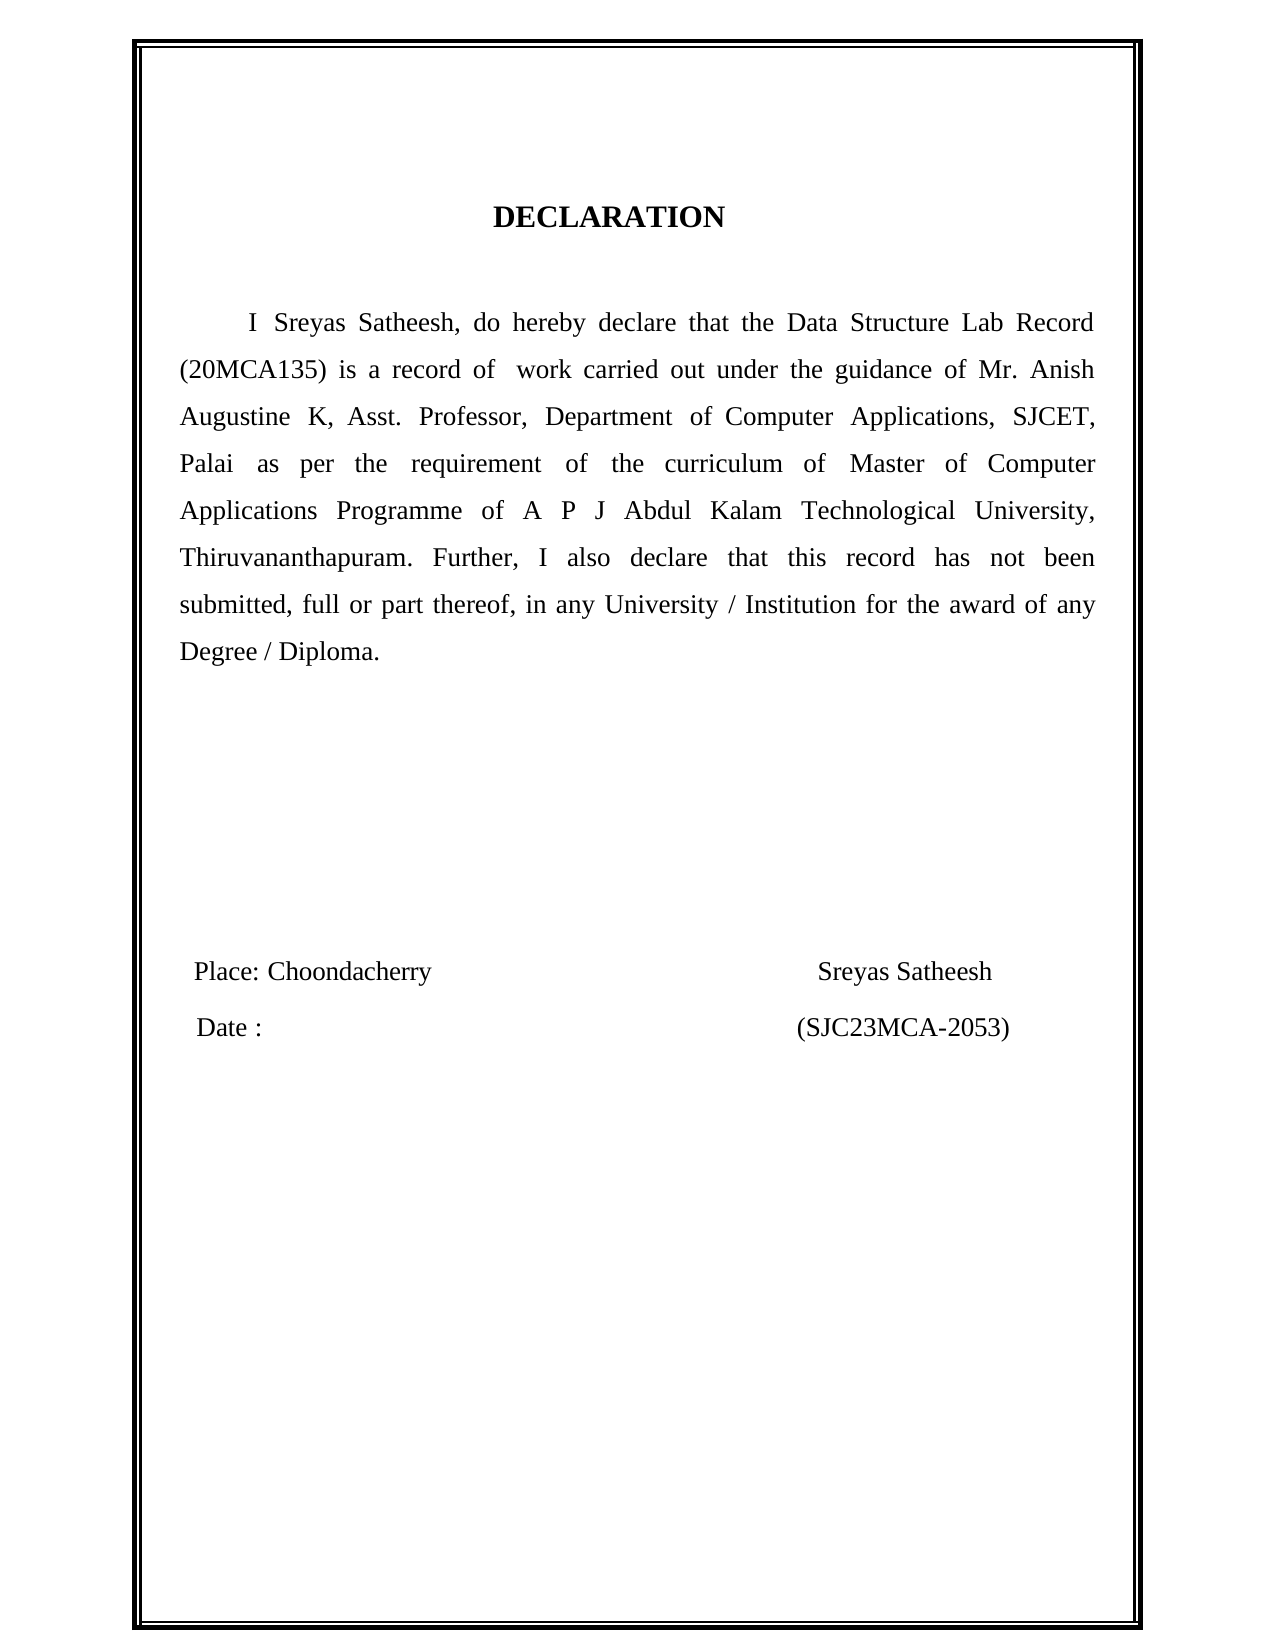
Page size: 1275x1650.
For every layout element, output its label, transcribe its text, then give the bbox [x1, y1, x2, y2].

text I Sreyas Satheesh, do hereby declare that the Data Structure Lab Record (20MCA135) is a record of work carried out under the guidance of Mr. Anish Augustine K, Asst. Professor, Department of Computer Applications, SJCET, Palai as per the requirement of the curriculum of Master of Computer Applications Programme of A P J Abdul Kalam Technological University, Thiruvananthapuram. Further, I also declare that this record has not been submitted, full or part thereof, in any University / Institution for the award of any Degree / Diploma. [179, 306, 1096, 666]
text Place: Choondacherry Sreyas Satheesh [193, 955, 1096, 986]
text Date : (SJC23MCA-2053) [196, 1011, 1096, 1042]
text DECLARATION [205, 198, 1013, 234]
